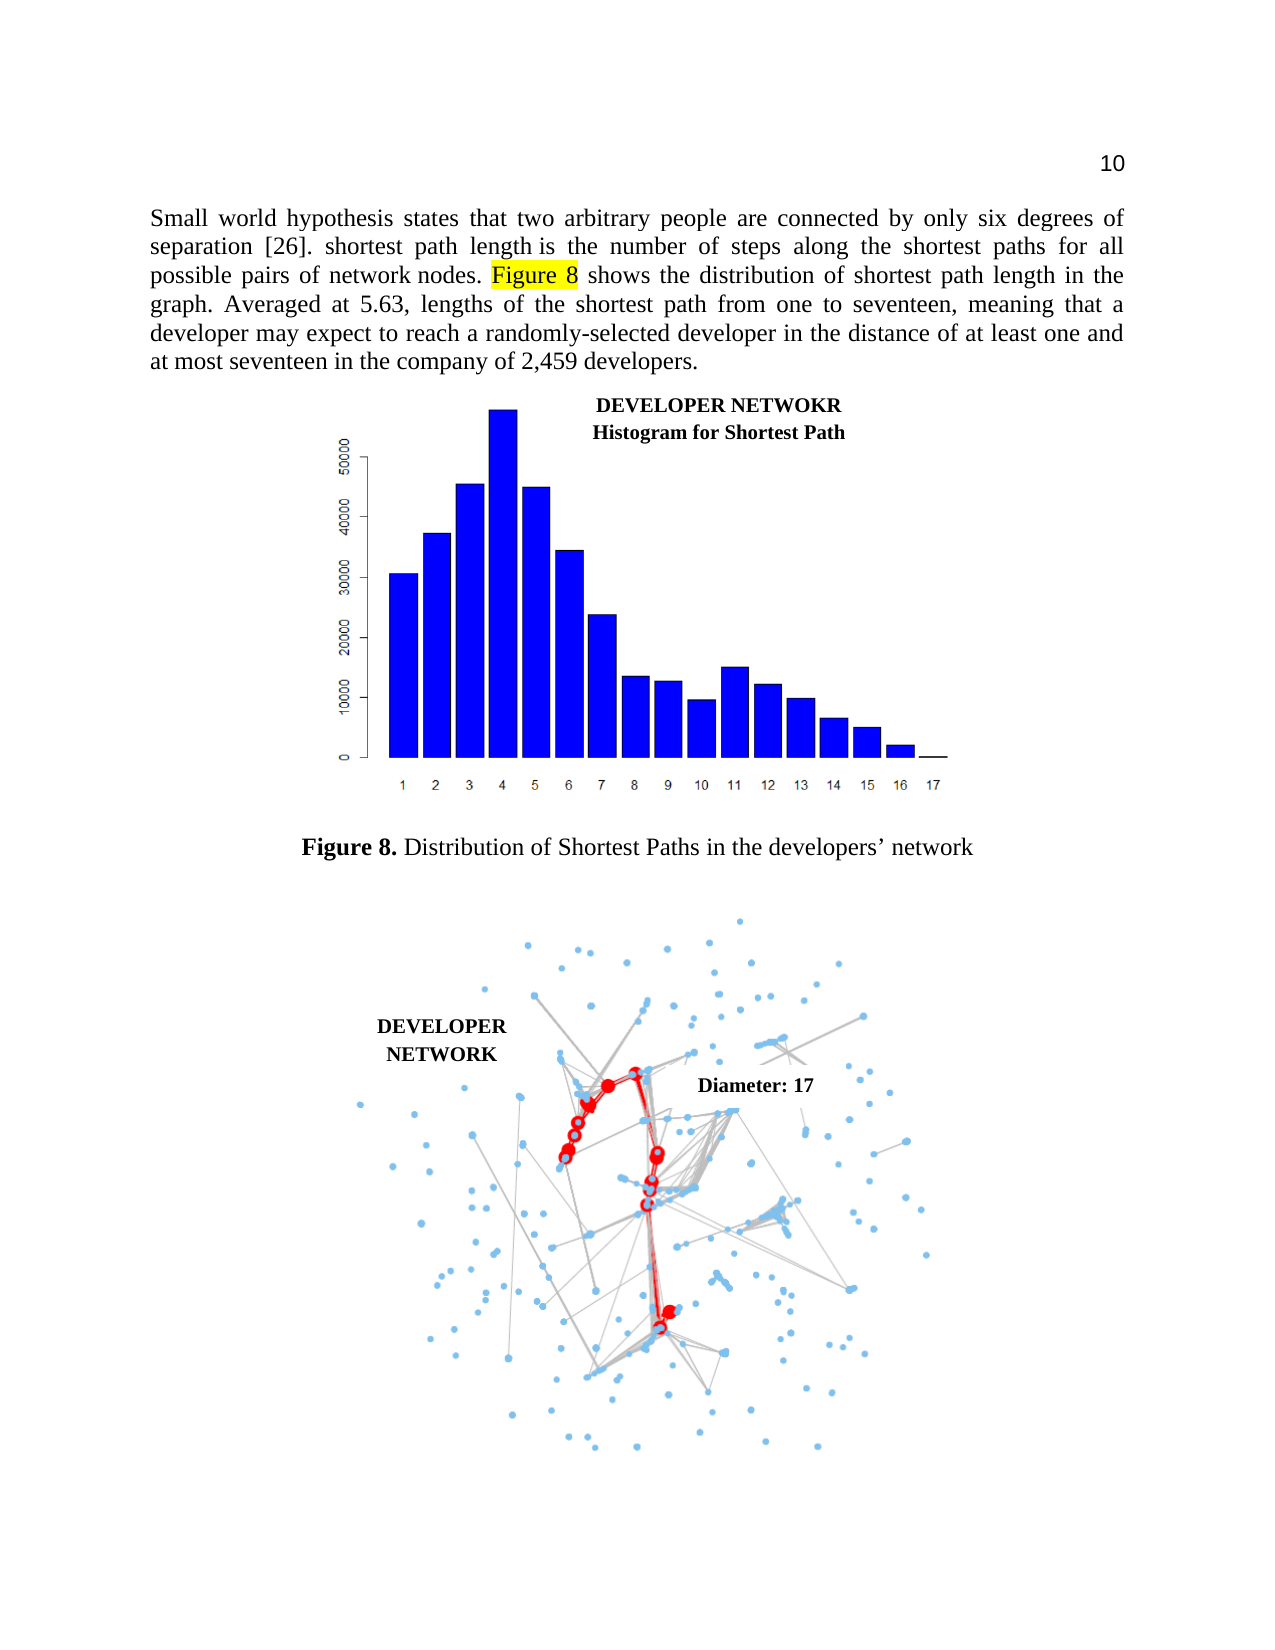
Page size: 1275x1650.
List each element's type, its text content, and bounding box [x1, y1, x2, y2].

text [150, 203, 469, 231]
text Figure 8. Distribution of Shortest Paths in the developers’ network [150, 832, 1125, 861]
picture [336, 889, 939, 1458]
text Small world hypothesis states that two arbitrary people are connected by only six degrees of separation [26]. shortest path length is the number of steps along the shortest paths for all possible pairs of network nodes. Figure 8 shows the distribution of shortest path length in the graph. Averaged at 5.63, lengths of the shortest path from one to seventeen, meaning that a developer may expect to reach a randomly-selected developer in the distance of at least one and at most seventeen in the company of 2,459 developers. [150, 260, 1125, 375]
picture [313, 404, 962, 803]
